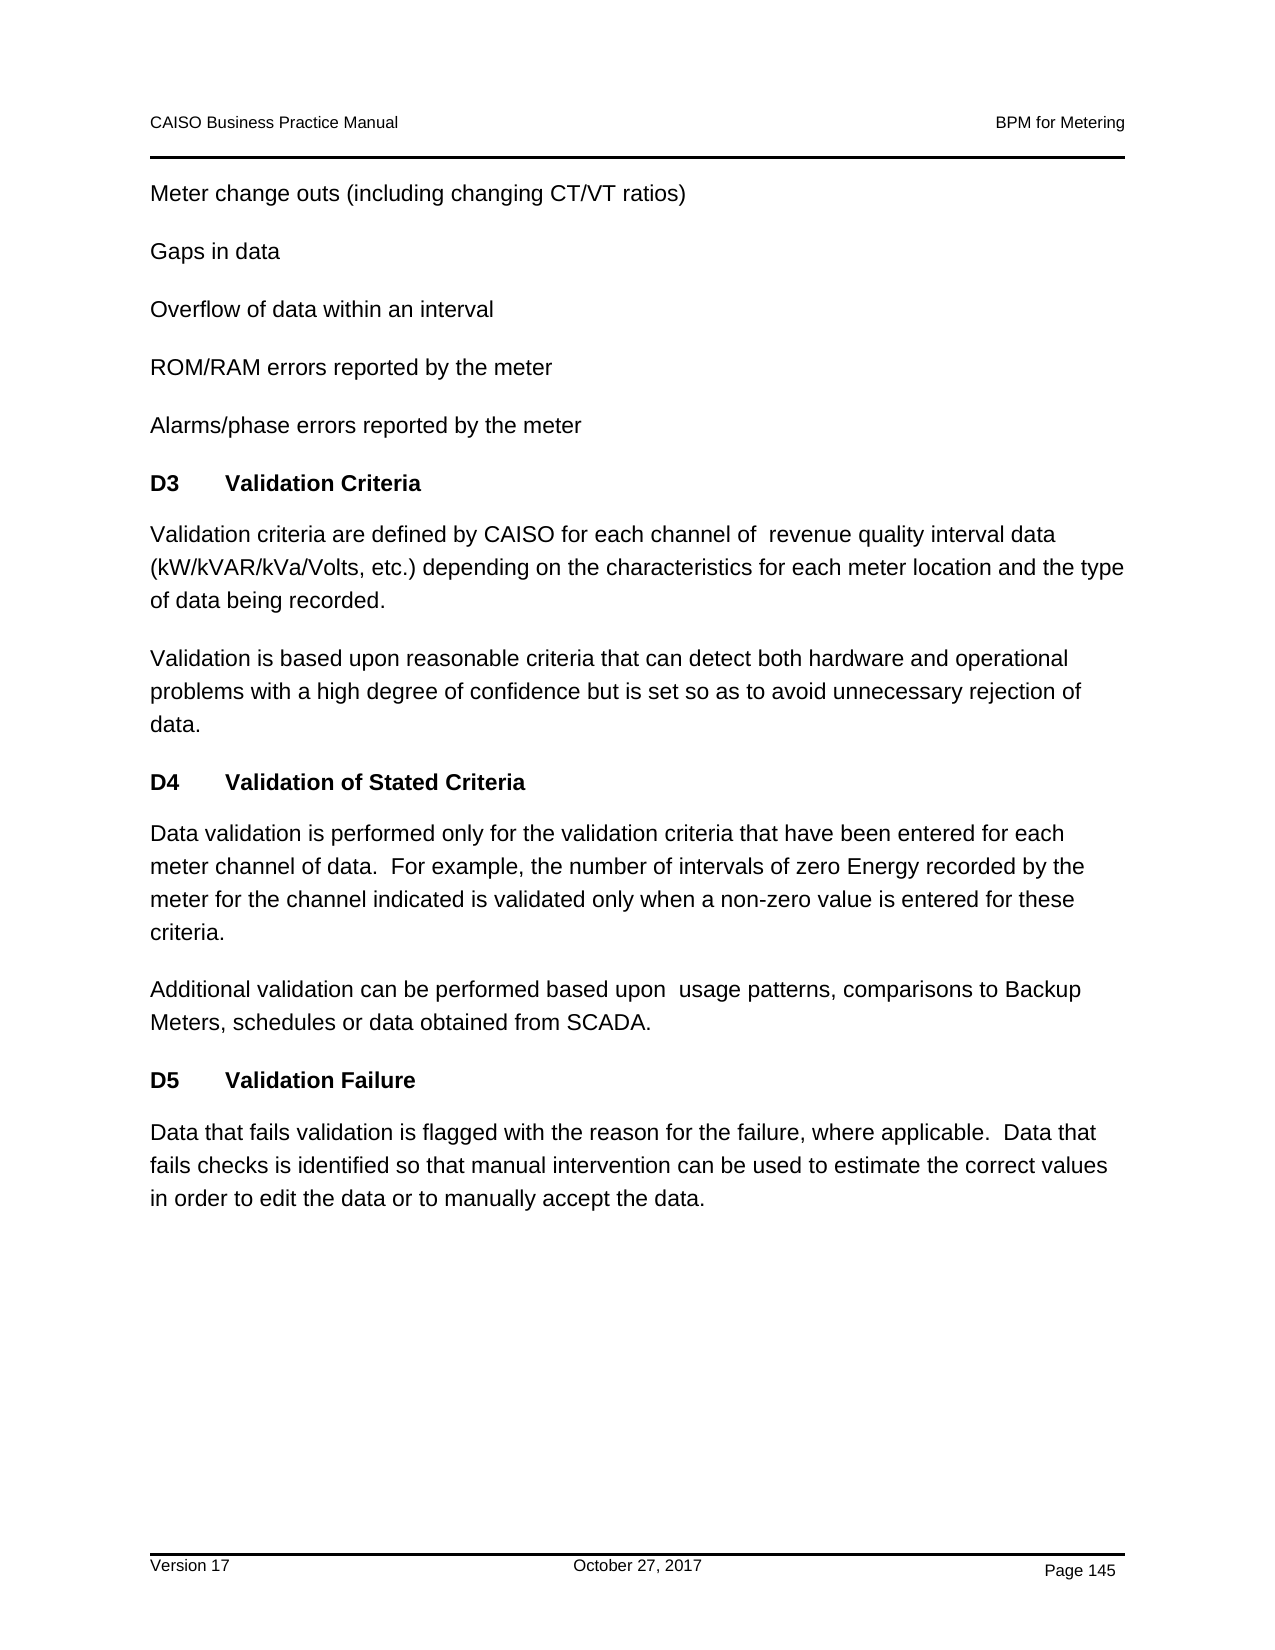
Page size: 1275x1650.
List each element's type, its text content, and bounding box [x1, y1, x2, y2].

text Data validation is performed only for the validation criteria that have been entered for each meter channel of data. For example, the number of intervals of zero Energy recorded by the meter for the channel indicated is validated only when a non-zero value is entered for these criteria. [150, 820, 1125, 945]
text Additional validation can be performed based upon usage patterns, comparisons to Backup Meters, schedules or data obtained from SCADA. [150, 976, 1125, 1036]
text Overflow of data within an interval [150, 296, 1125, 322]
text Data that fails validation is flagged with the reason for the failure, where applicable. Data that fails checks is identified so that manual intervention can be used to estimate the correct values in order to edit the data or to manually accept the data. [150, 1119, 1125, 1211]
text D4 Validation of Stated Criteria [150, 768, 1125, 795]
text Validation criteria are defined by CAISO for each channel of revenue quality interval data (kW/kVAR/kVa/Volts, etc.) depending on the characteristics for each meter location and the type of data being recorded. [150, 521, 1125, 613]
text Meter change outs (including changing CT/VT ratios) [150, 180, 1125, 206]
text D5 Validation Failure [150, 1067, 1125, 1094]
text Alarms/phase errors reported by the meter [150, 412, 1125, 438]
text ROM/RAM errors reported by the meter [150, 354, 1125, 380]
text Validation is based upon reasonable criteria that can detect both hardware and operational problems with a high degree of confidence but is set so as to avoid unnecessary rejection of data. [150, 645, 1125, 737]
text Gaps in data [150, 238, 1125, 264]
text D3 Validation Criteria [150, 469, 1125, 496]
